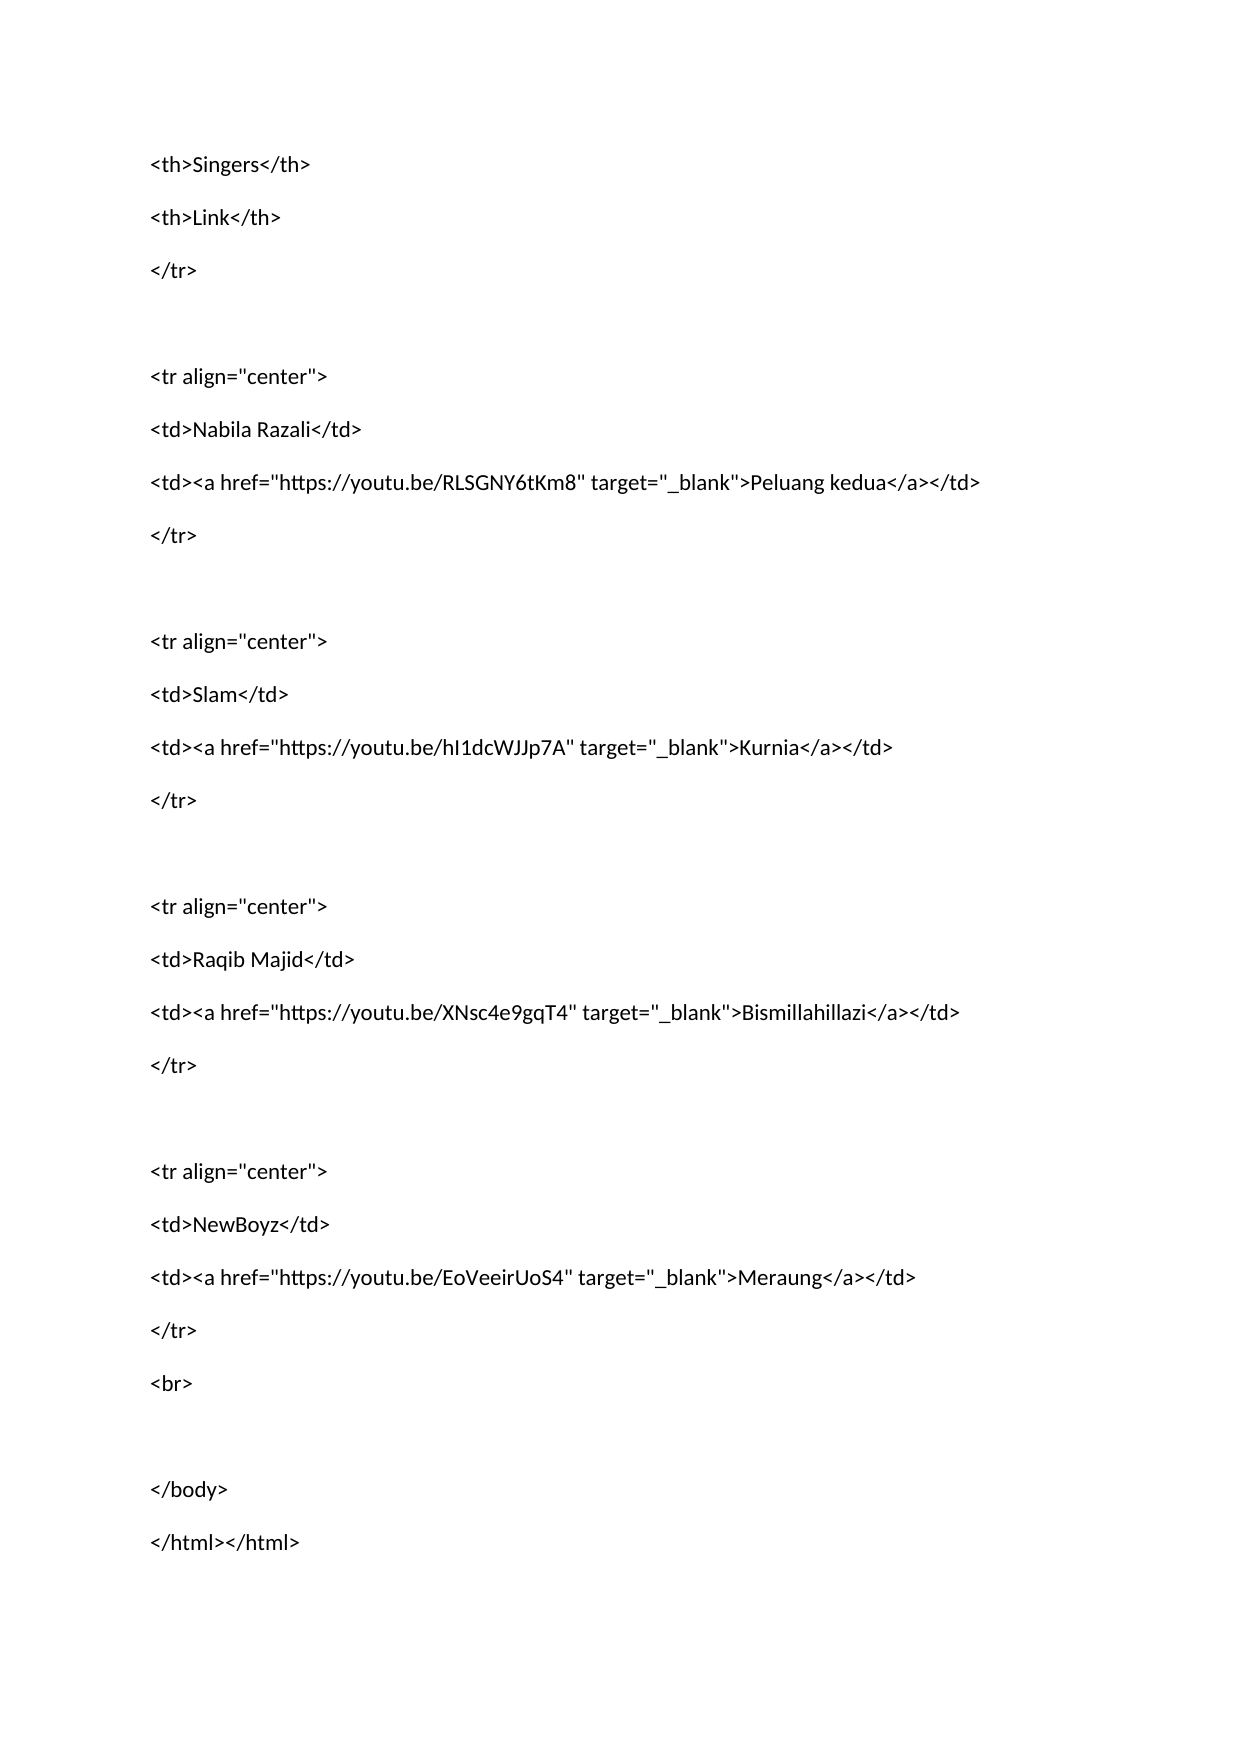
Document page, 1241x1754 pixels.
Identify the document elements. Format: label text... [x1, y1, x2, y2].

text <tr align="center"> [150, 892, 1090, 920]
text <tr align="center"> [150, 1157, 1090, 1185]
text </html></html> [150, 1528, 1090, 1557]
text <tr align="center"> [150, 627, 1090, 655]
text <th>Link</th> [150, 203, 1090, 231]
text </tr> [150, 521, 1090, 549]
text <td><a href="https://youtu.be/EoVeeirUoS4" target="_blank">Meraung</a></td> [150, 1263, 1090, 1291]
text </tr> [150, 786, 1090, 814]
text <th>Singers</th> [150, 150, 1090, 178]
text <br> [150, 1369, 1090, 1397]
text <tr align="center"> [150, 362, 1090, 390]
text <td>NewBoyz</td> [150, 1210, 1090, 1238]
text </tr> [150, 256, 1090, 284]
text <td><a href="https://youtu.be/hI1dcWJJp7A" target="_blank">Kurnia</a></td> [150, 733, 1090, 761]
text <td>Slam</td> [150, 680, 1090, 708]
text <td>Nabila Razali</td> [150, 415, 1090, 443]
text <td><a href="https://youtu.be/RLSGNY6tKm8" target="_blank">Peluang kedua</a></td> [150, 468, 1090, 496]
text </tr> [150, 1051, 1090, 1079]
text </body> [150, 1476, 1090, 1503]
text </tr> [150, 1316, 1090, 1344]
text <td>Raqib Majid</td> [150, 945, 1090, 973]
text <td><a href="https://youtu.be/XNsc4e9gqT4" target="_blank">Bismillahillazi</a></td> [150, 998, 1090, 1026]
